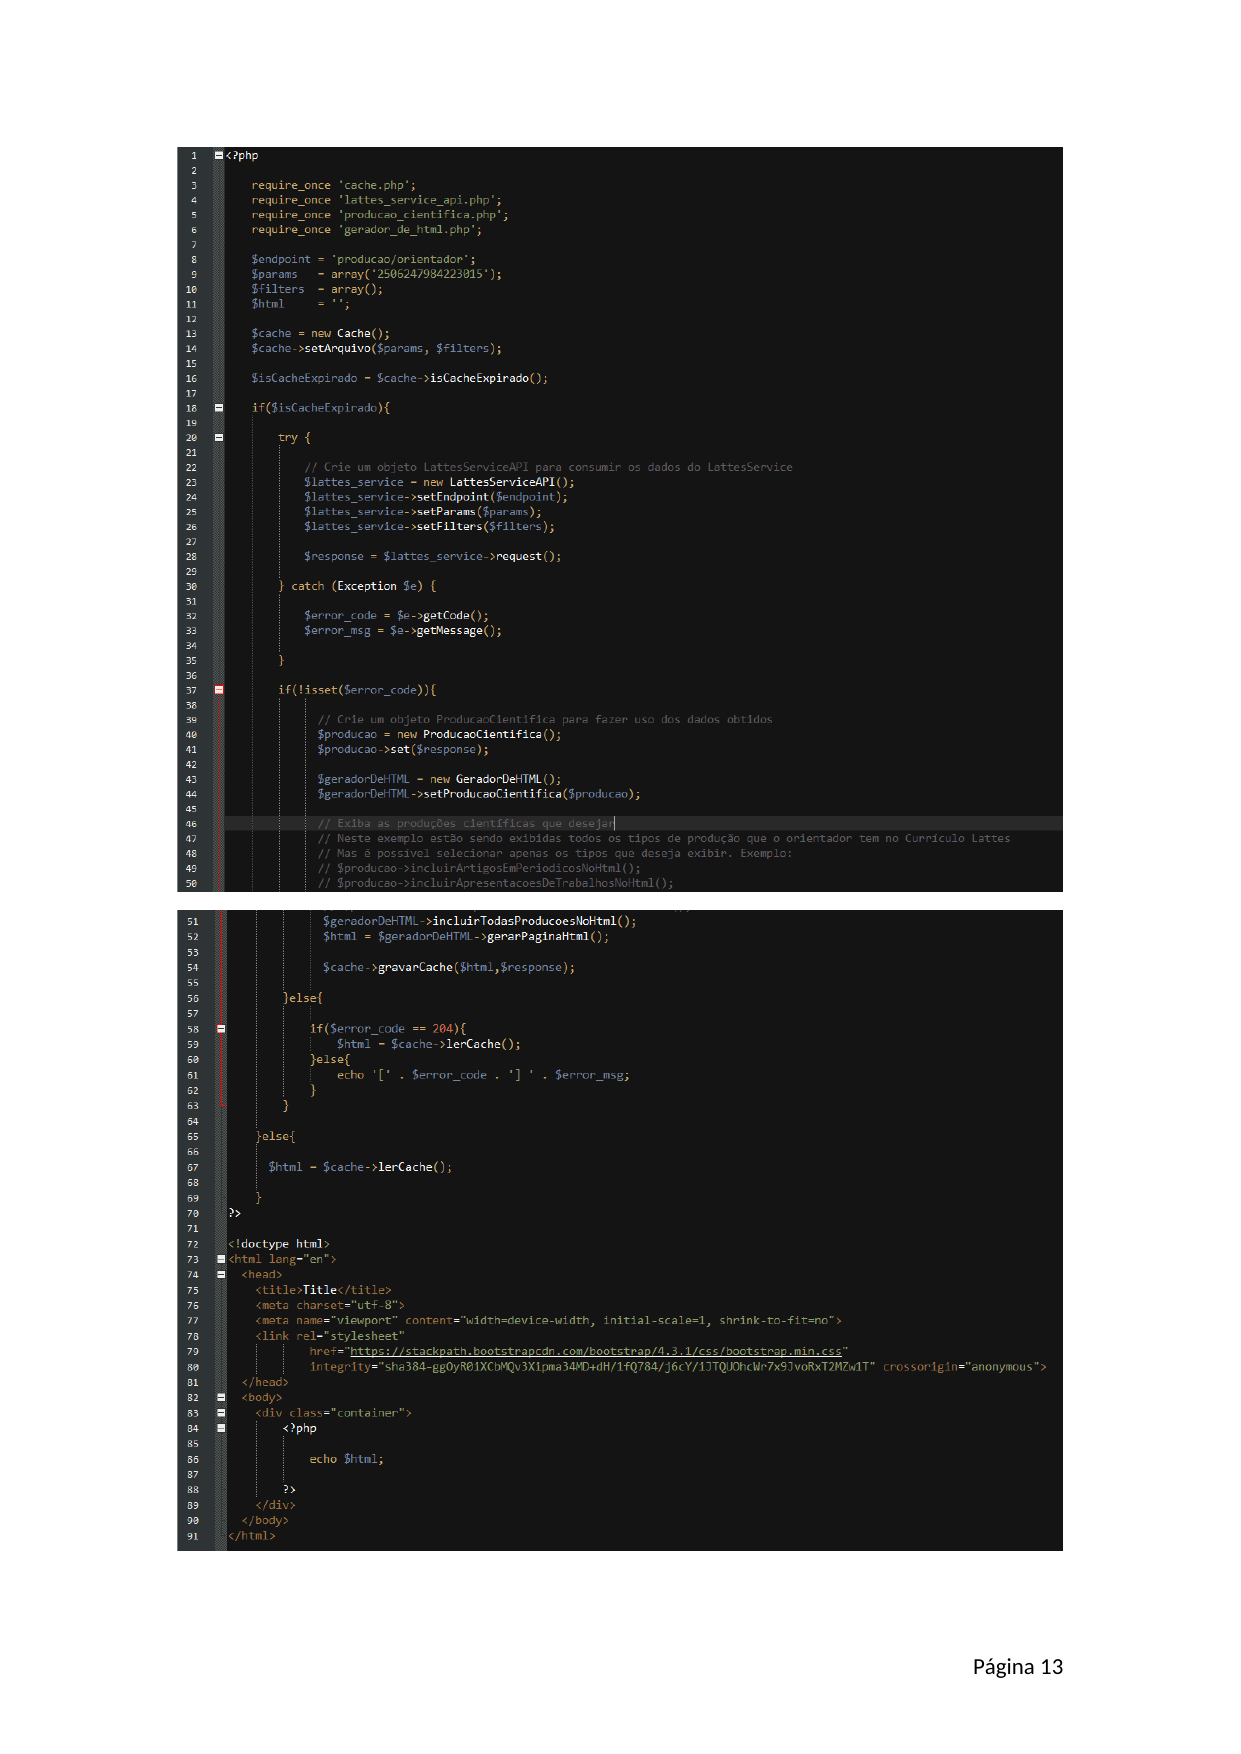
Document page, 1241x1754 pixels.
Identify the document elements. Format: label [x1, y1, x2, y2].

picture [177, 910, 1063, 1551]
picture [177, 147, 1063, 892]
